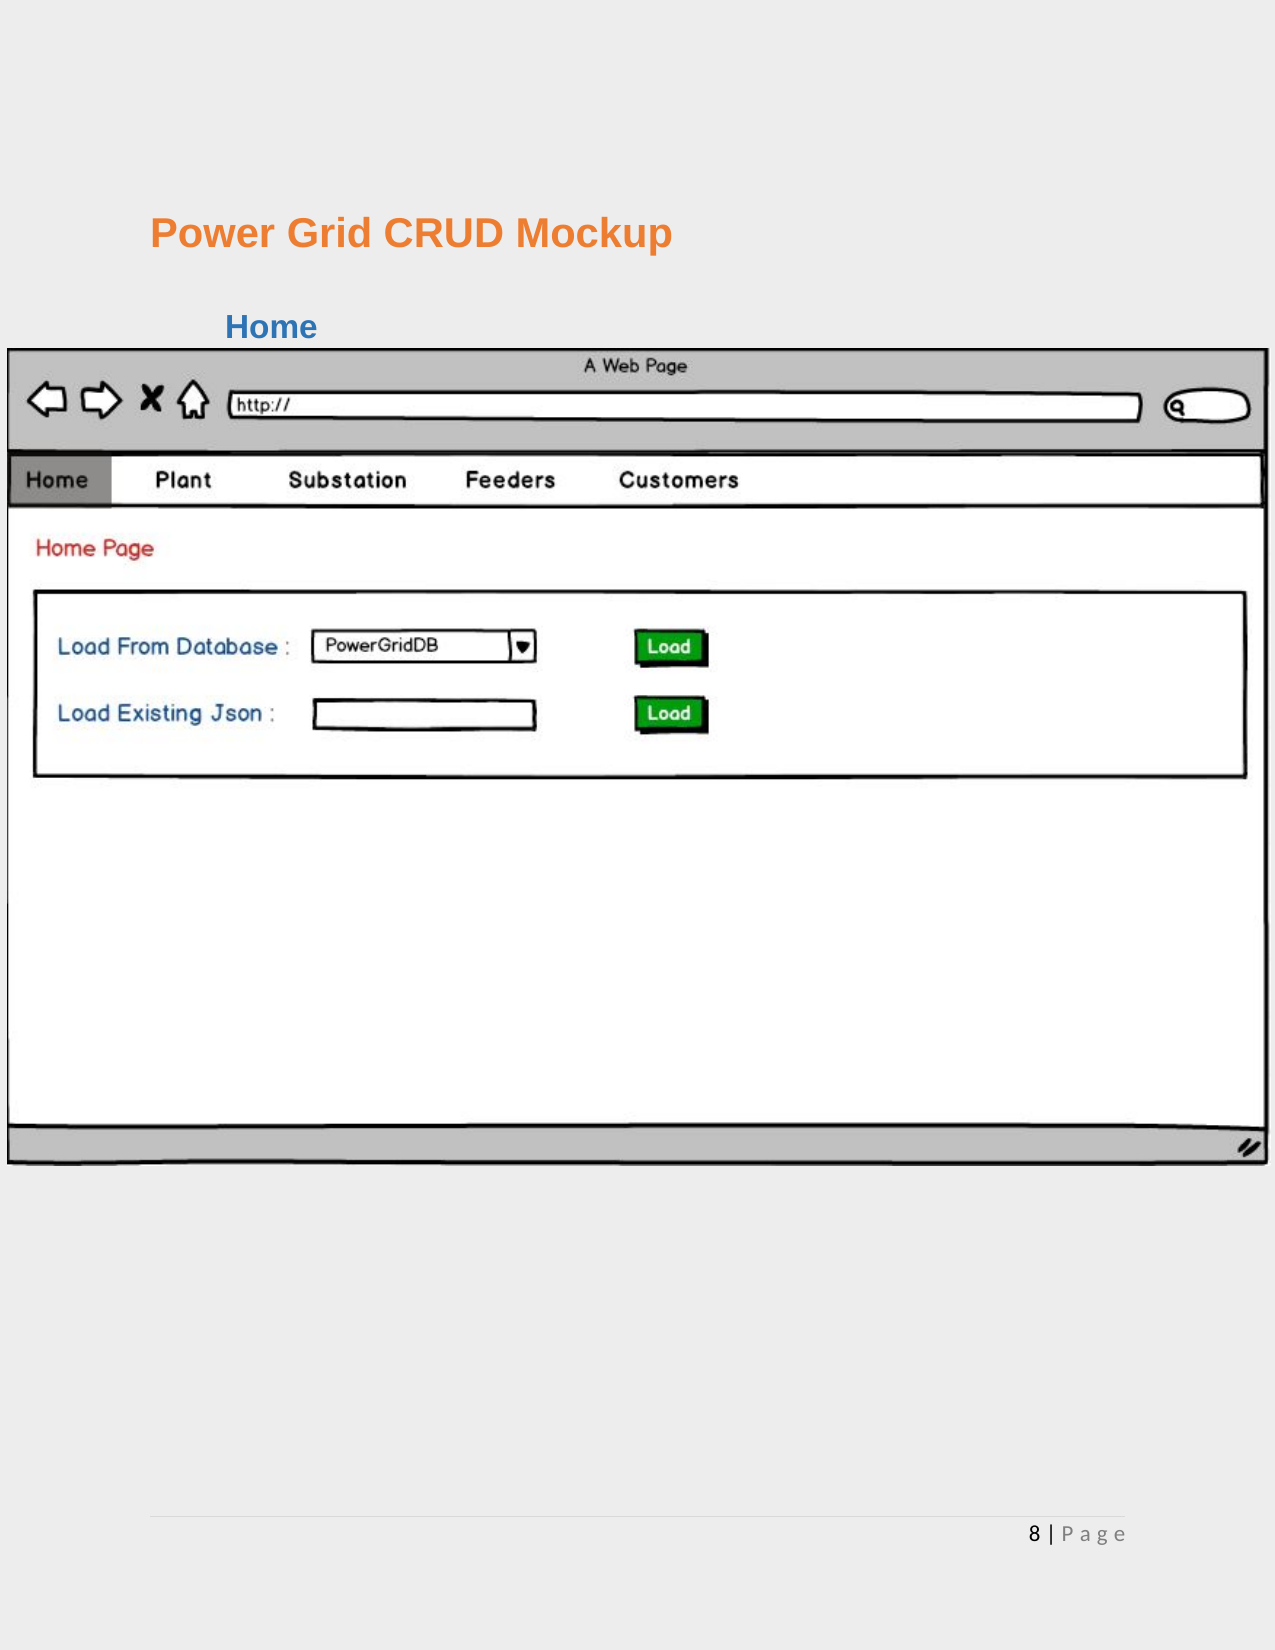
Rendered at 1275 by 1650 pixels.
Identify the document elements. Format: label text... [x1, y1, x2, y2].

subtitle Power Grid CRUD Mockup [150, 208, 1125, 256]
picture [7, 348, 1271, 1166]
subtitle Home [150, 307, 1125, 345]
